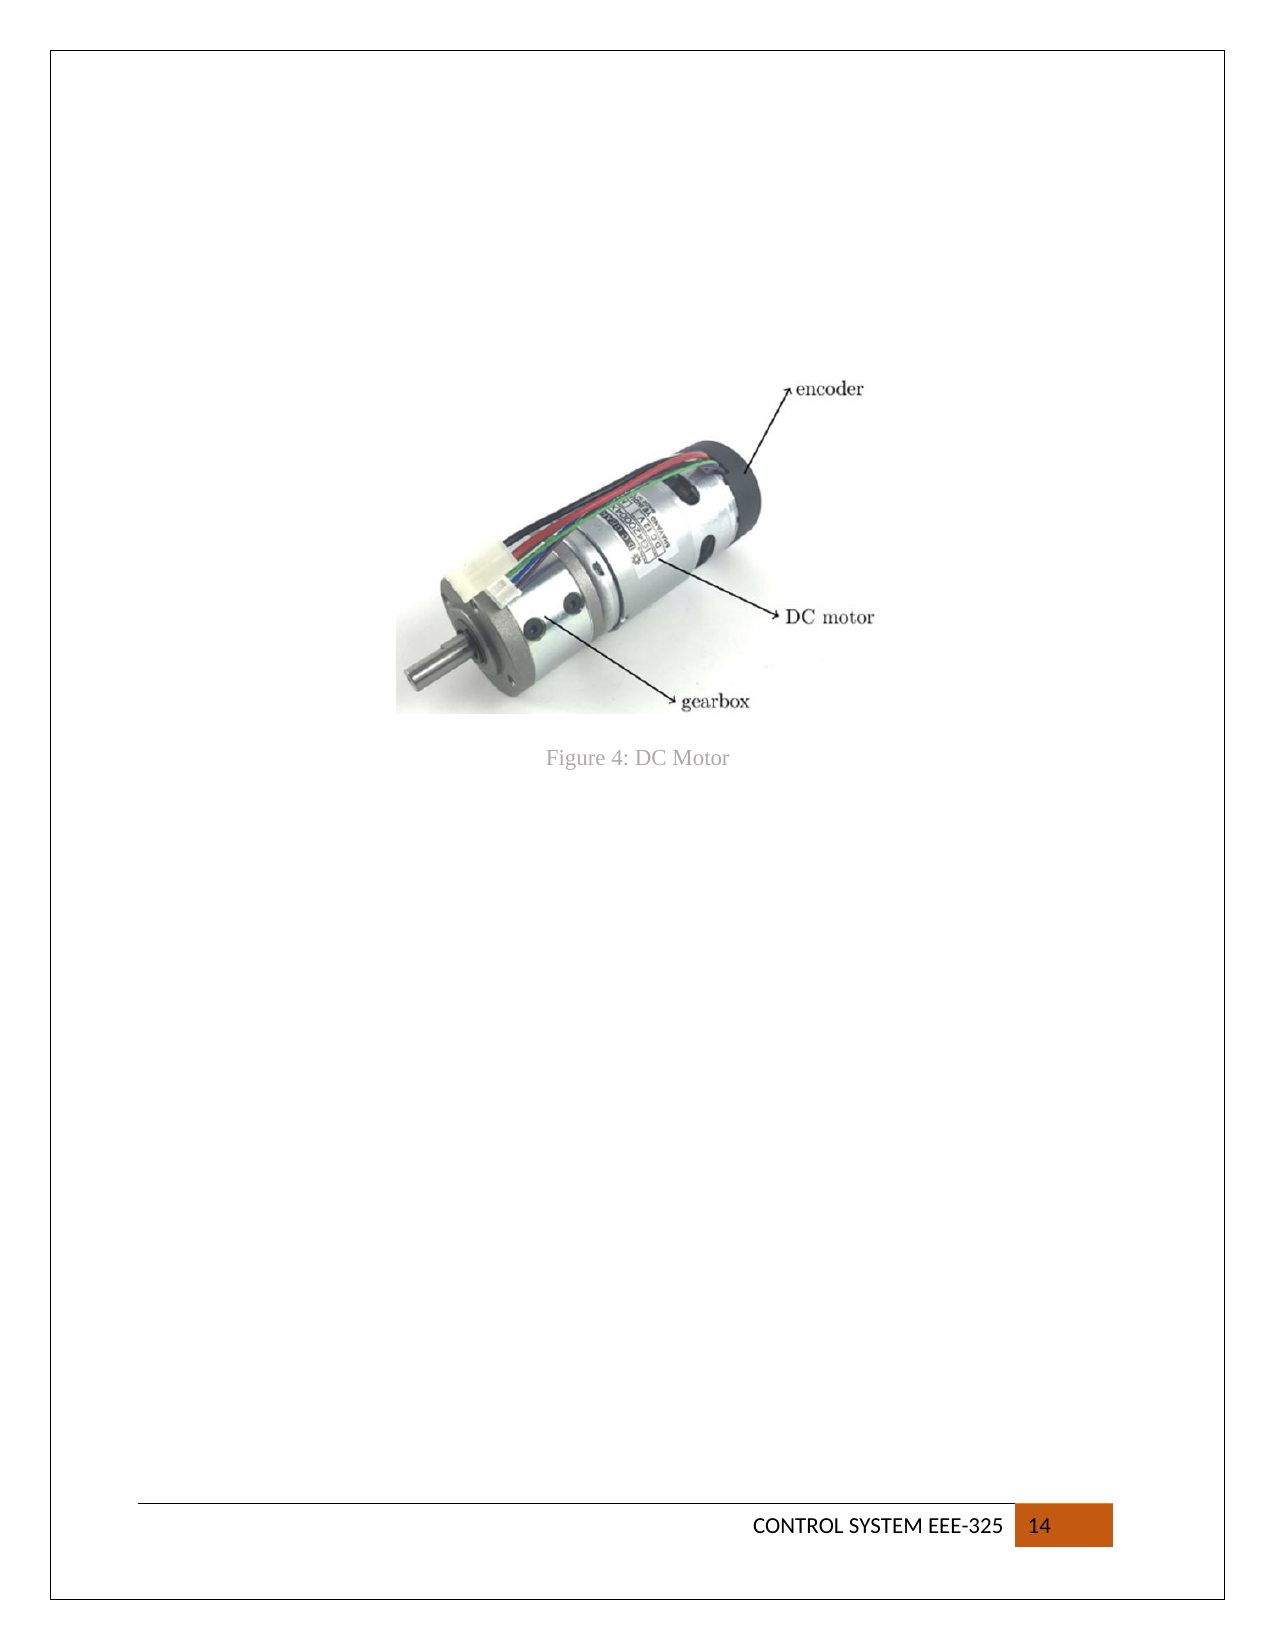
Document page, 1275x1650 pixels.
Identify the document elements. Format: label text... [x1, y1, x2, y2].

text Figure 4: DC Motor [150, 744, 1125, 771]
picture [396, 374, 879, 714]
